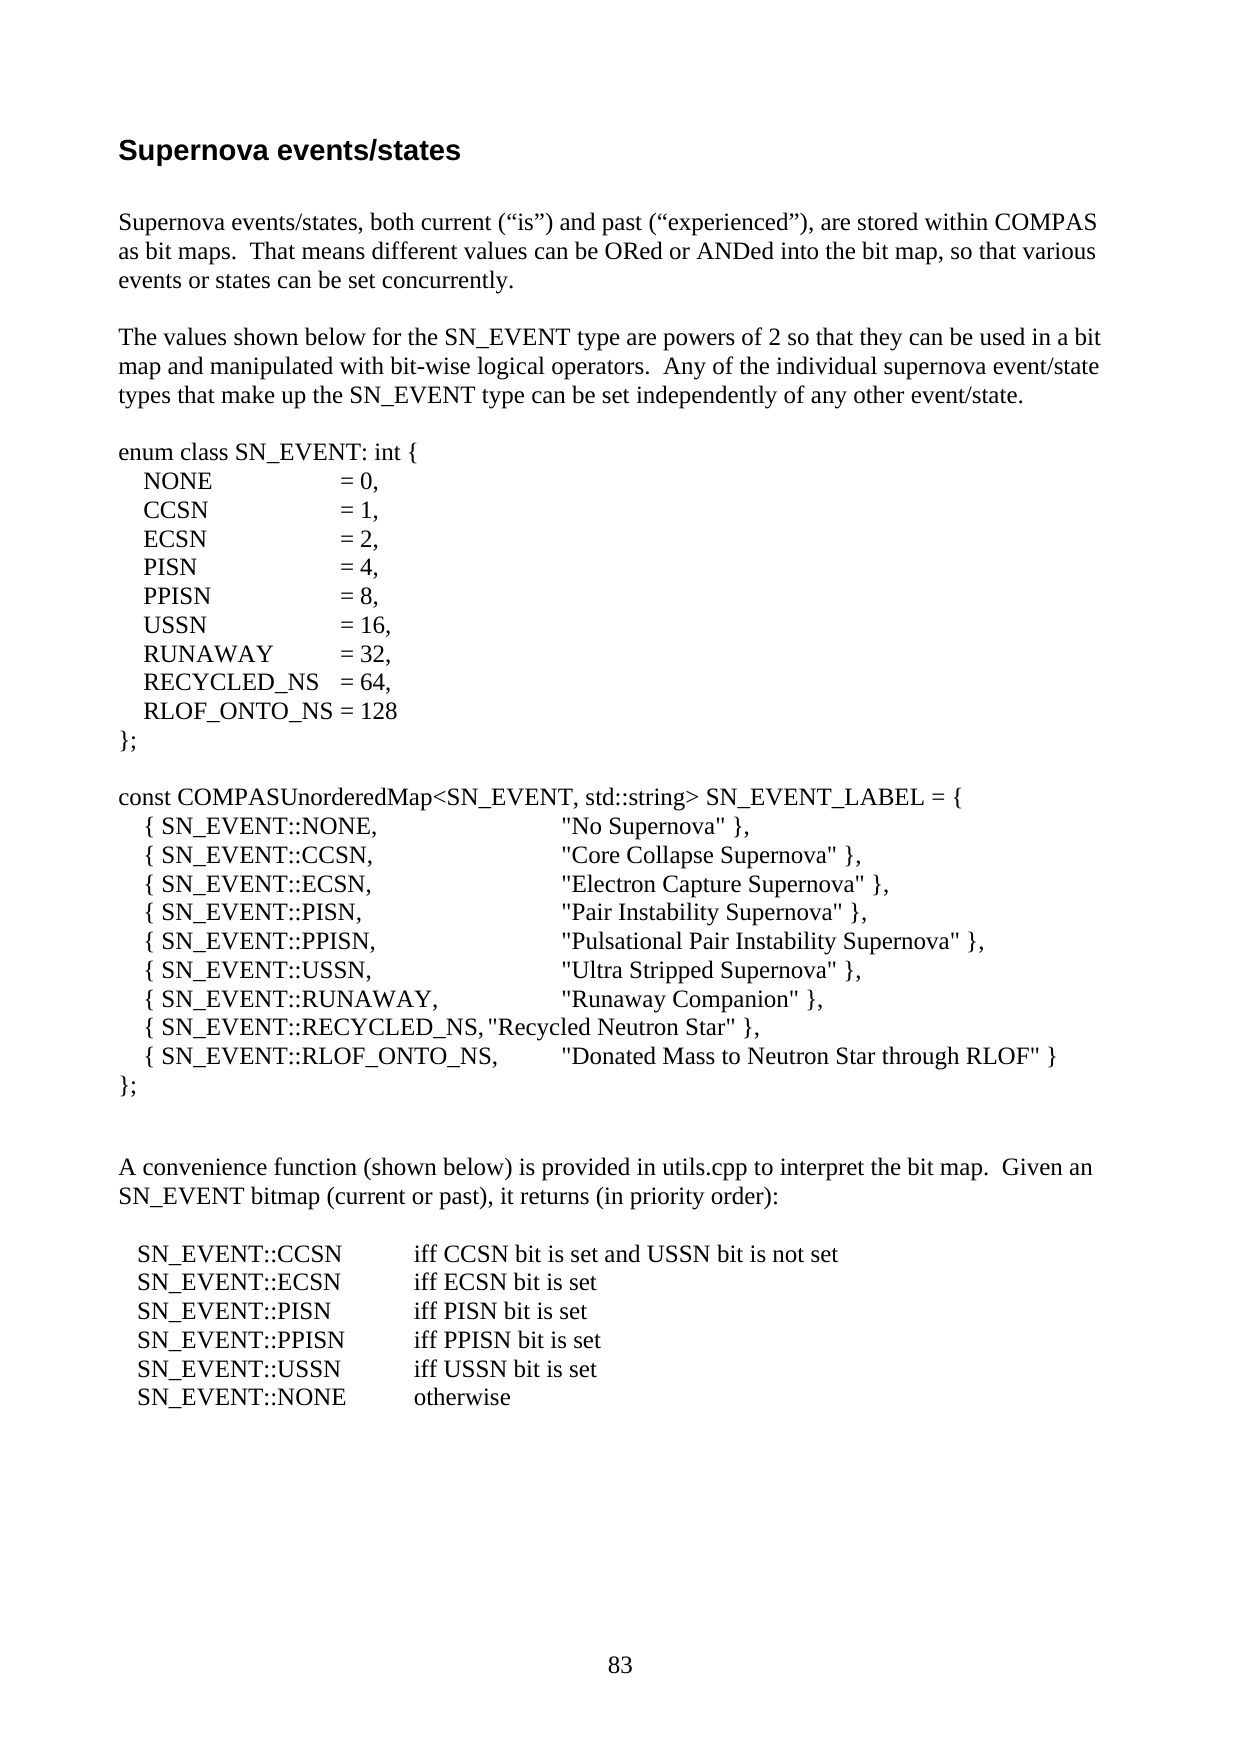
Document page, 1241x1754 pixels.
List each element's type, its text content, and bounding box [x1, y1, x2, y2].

subtitle Supernova events/states [118, 133, 1122, 166]
text NONE = 0, [118, 466, 1122, 495]
text RUNAWAY = 32, [118, 639, 1122, 667]
text const COMPASUnorderedMap<SN_EVENT, std::string> SN_EVENT_LABEL = { [118, 782, 1122, 811]
text RLOF_ONTO_NS = 128 [118, 696, 1122, 725]
text { SN_EVENT::CCSN, "Core Collapse Supernova" }, [118, 840, 1122, 869]
text The values shown below for the SN_EVENT type are powers of 2 so that they can be used in a bit map and manipulated with bit-wise logical operators. Any of the individual supernova event/state types that make up the SN_EVENT type can be set independently of any other event/state. [118, 322, 1122, 409]
text { SN_EVENT::PPISN, "Pulsational Pair Instability Supernova" }, [118, 926, 1122, 955]
text USSN = 16, [118, 610, 1122, 639]
text { SN_EVENT::NONE, "No Supernova" }, [118, 811, 1122, 840]
text { SN_EVENT::USSN, "Ultra Stripped Supernova" }, [118, 955, 1122, 984]
text Supernova events/states, both current (“is”) and past (“experienced”), are stored within COMPAS as bit maps. That means different values can be ORed or ANDed into the bit map, so that various events or states can be set concurrently. [118, 207, 1122, 294]
text ECSN = 2, [118, 524, 1122, 552]
text { SN_EVENT::RECYCLED_NS, "Recycled Neutron Star" }, [118, 1012, 1122, 1041]
text { SN_EVENT::RUNAWAY, "Runaway Companion" }, [118, 984, 1122, 1012]
text SN_EVENT::PPISN iff PPISN bit is set [118, 1325, 1122, 1354]
text A convenience function (shown below) is provided in utils.cpp to interpret the bit map. Given an SN_EVENT bitmap (current or past), it returns (in priority order): [118, 1152, 1122, 1210]
text SN_EVENT::PISN iff PISN bit is set [118, 1296, 1122, 1325]
text { SN_EVENT::PISN, "Pair Instability Supernova" }, [118, 897, 1122, 926]
text RECYCLED_NS = 64, [118, 667, 1122, 696]
text PISN = 4, [118, 552, 1122, 581]
text enum class SN_EVENT: int { [118, 437, 1122, 466]
text }; [118, 1070, 1122, 1099]
text }; [118, 725, 1122, 754]
text SN_EVENT::ECSN iff ECSN bit is set [118, 1267, 1122, 1296]
text SN_EVENT::NONE otherwise [118, 1382, 1122, 1411]
text PPISN = 8, [118, 581, 1122, 610]
text SN_EVENT::CCSN iff CCSN bit is set and USSN bit is not set [118, 1239, 1122, 1267]
text SN_EVENT::USSN iff USSN bit is set [118, 1354, 1122, 1382]
text CCSN = 1, [118, 495, 1122, 524]
text { SN_EVENT::ECSN, "Electron Capture Supernova" }, [118, 869, 1122, 897]
text { SN_EVENT::RLOF_ONTO_NS, "Donated Mass to Neutron Star through RLOF" } [118, 1041, 1122, 1070]
